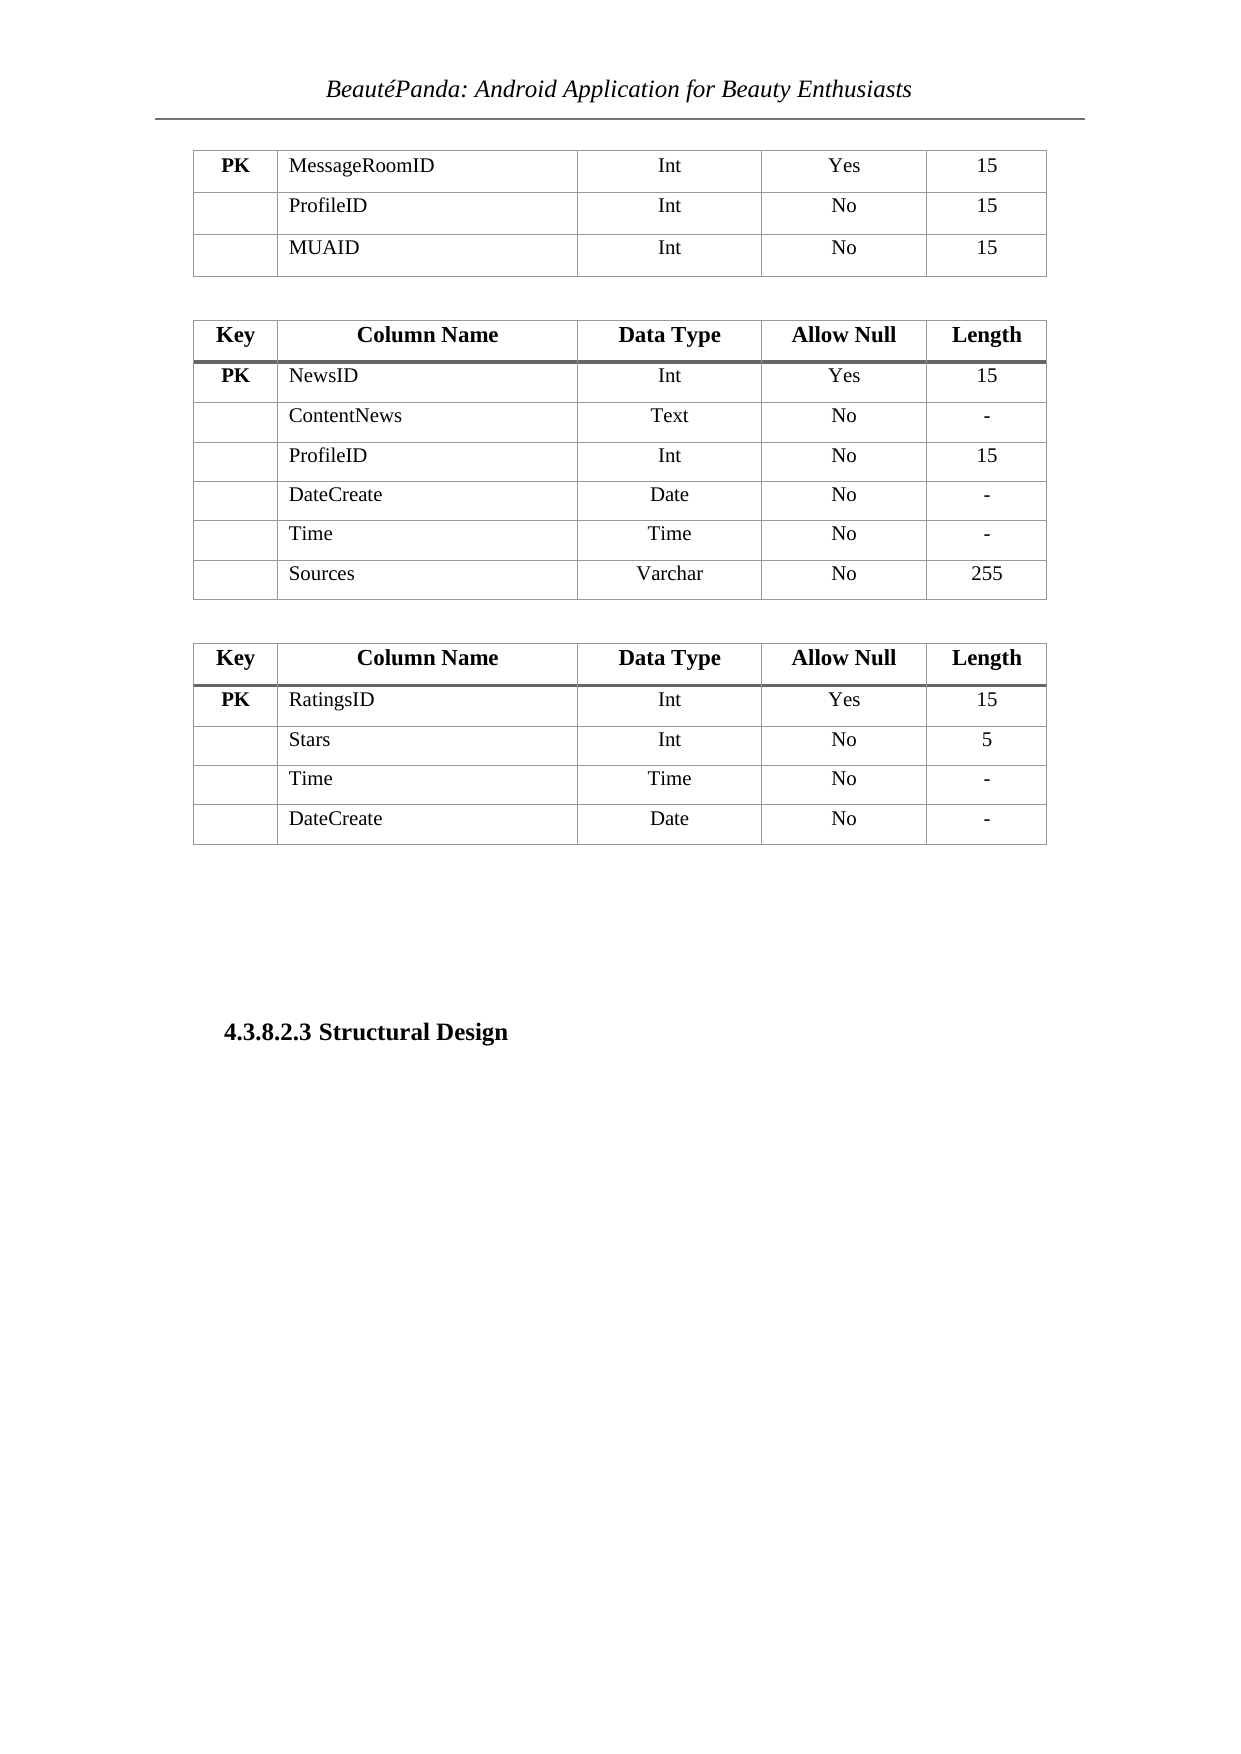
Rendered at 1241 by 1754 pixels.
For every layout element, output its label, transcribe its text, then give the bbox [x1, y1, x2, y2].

table_cell Stars [278, 727, 577, 765]
table_cell DateCreate [278, 482, 577, 520]
table_cell [194, 235, 277, 276]
table_header Data Type [578, 644, 761, 684]
table_cell - [927, 805, 1046, 844]
table_cell PK [194, 687, 277, 726]
table_cell MUAID [278, 235, 577, 276]
table_cell Int [578, 193, 761, 234]
table_cell Varchar [578, 561, 761, 599]
table_header Column Name [278, 321, 577, 360]
table_cell ContentNews [278, 403, 577, 442]
table_cell 15 [927, 443, 1046, 481]
table_cell - [927, 521, 1046, 560]
table_cell PK [194, 151, 277, 192]
table_cell [194, 193, 277, 234]
table_header Column Name [278, 644, 577, 684]
table_cell DateCreate [278, 805, 577, 844]
table_cell No [762, 443, 926, 481]
table_cell Time [578, 521, 761, 560]
table_header Length [927, 644, 1046, 684]
table_header Key [194, 321, 277, 360]
table_cell No [762, 805, 926, 844]
table_cell [194, 766, 277, 804]
table_cell RatingsID [278, 687, 577, 726]
table_cell [194, 403, 277, 442]
table_cell Time [278, 766, 577, 804]
table_cell 15 [927, 151, 1046, 192]
table_cell ProfileID [278, 443, 577, 481]
table_cell Time [278, 521, 577, 560]
table_cell [194, 727, 277, 765]
table_cell No [762, 193, 926, 234]
table_cell Yes [762, 364, 926, 402]
table_cell [194, 443, 277, 481]
table_header Data Type [578, 321, 761, 360]
table_cell Text [578, 403, 761, 442]
table_cell Int [578, 687, 761, 726]
table_cell No [762, 482, 926, 520]
table_cell - [927, 403, 1046, 442]
table_cell 255 [927, 561, 1046, 599]
table_cell Sources [278, 561, 577, 599]
table_cell [194, 561, 277, 599]
table_cell 15 [927, 687, 1046, 726]
table_cell Int [578, 727, 761, 765]
table_cell No [762, 766, 926, 804]
table_cell Yes [762, 151, 926, 192]
table_cell [194, 521, 277, 560]
table_cell [194, 805, 277, 844]
table_cell Date [578, 805, 761, 844]
table_cell - [927, 766, 1046, 804]
table_header Length [927, 321, 1046, 360]
table_cell Int [578, 235, 761, 276]
table_cell Int [578, 364, 761, 402]
table_cell No [762, 727, 926, 765]
table_cell No [762, 403, 926, 442]
table_cell MessageRoomID [278, 151, 577, 192]
table_cell - [927, 482, 1046, 520]
table_cell 15 [927, 235, 1046, 276]
table_cell Int [578, 443, 761, 481]
table_cell ProfileID [278, 193, 577, 234]
table_cell NewsID [278, 364, 577, 402]
table_cell Time [578, 766, 761, 804]
table_cell No [762, 521, 926, 560]
table_header Key [194, 644, 277, 684]
table_header Allow Null [762, 321, 926, 360]
table_cell PK [194, 364, 277, 402]
table_cell [194, 482, 277, 520]
table_cell Int [578, 151, 761, 192]
table_cell 15 [927, 193, 1046, 234]
table_cell 5 [927, 727, 1046, 765]
table_cell Date [578, 482, 761, 520]
table_cell Yes [762, 687, 926, 726]
table_cell No [762, 561, 926, 599]
table_cell No [762, 235, 926, 276]
table_cell 15 [927, 364, 1046, 402]
table_header Allow Null [762, 644, 926, 684]
list Structural Design [224, 1017, 1090, 1046]
